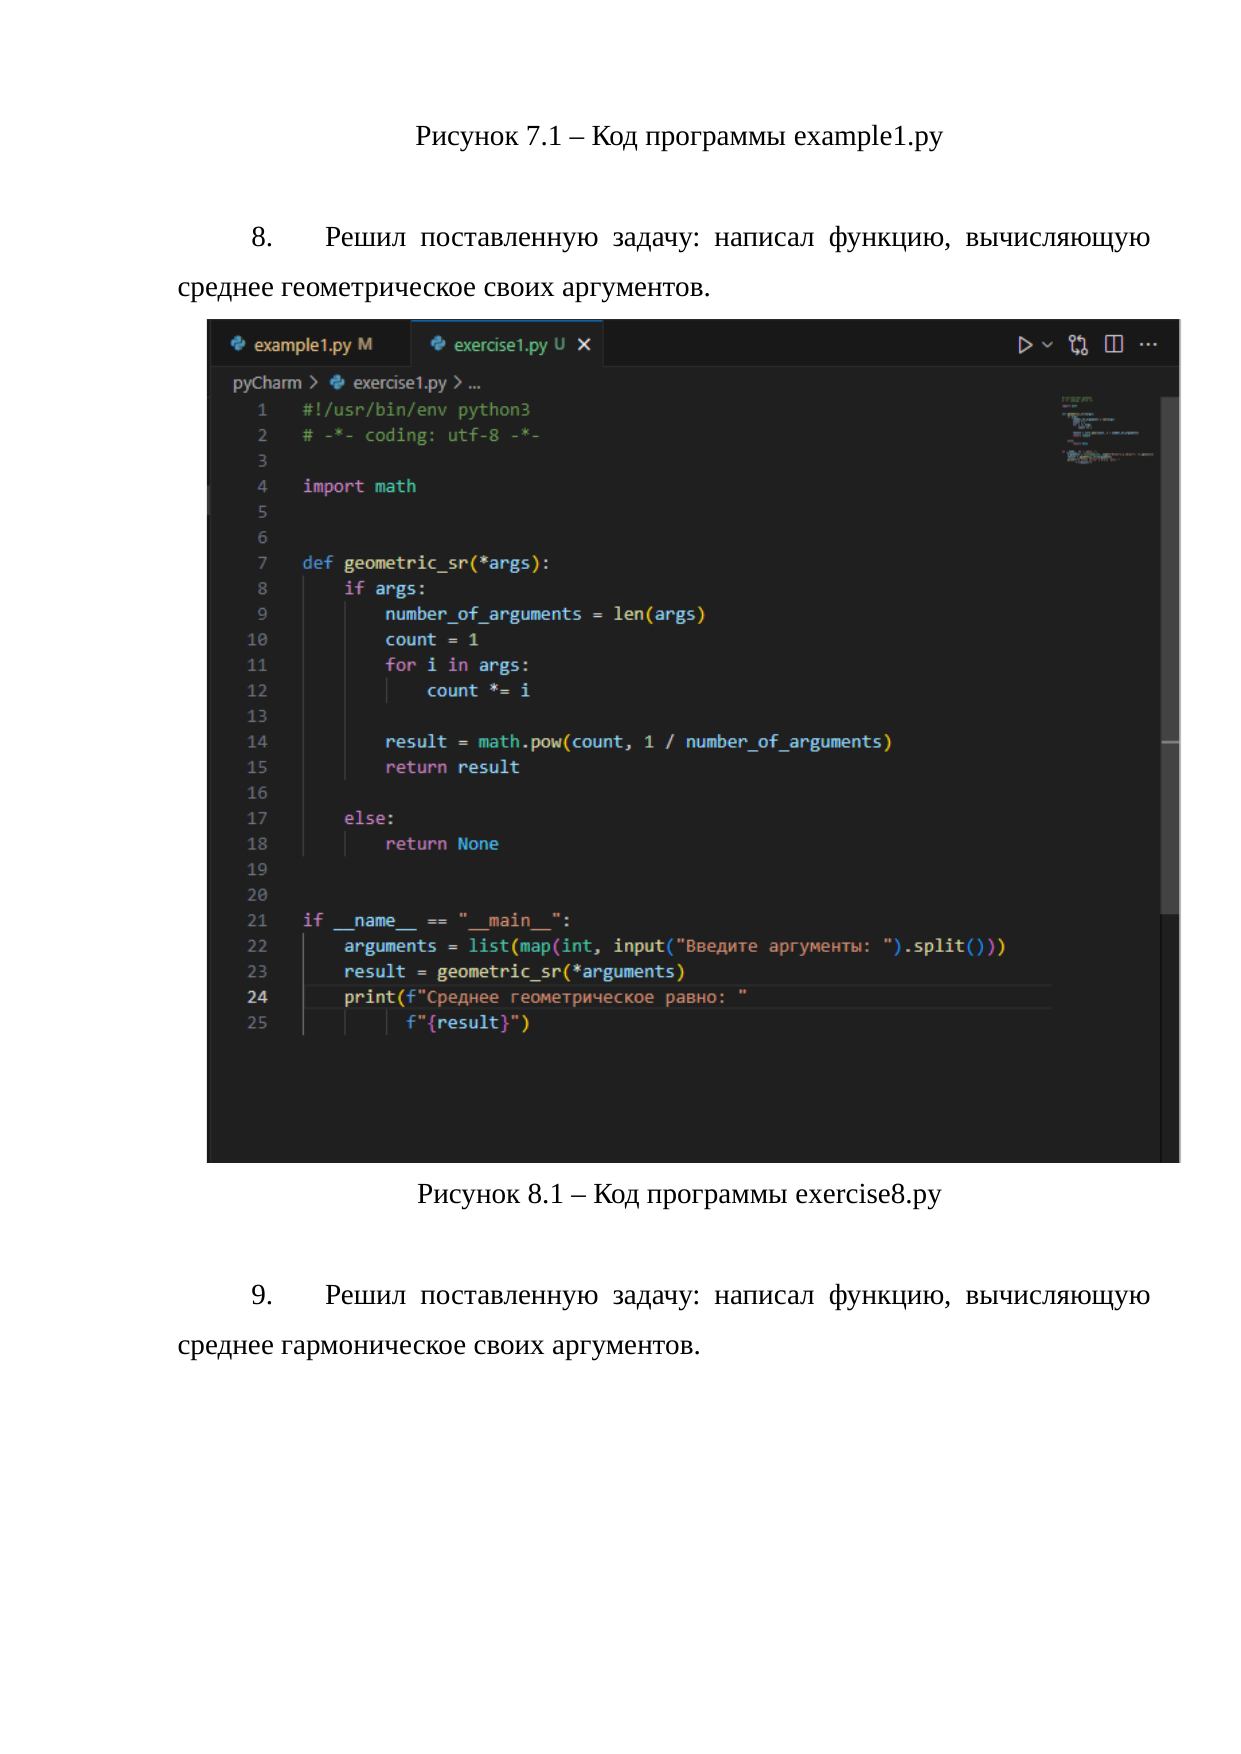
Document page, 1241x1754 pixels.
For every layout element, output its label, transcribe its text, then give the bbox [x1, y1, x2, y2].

list Рисунок 8.1 – Код программы exercise8.py [207, 1176, 1152, 1210]
list Рисунок 7.1 – Код программы example1.py [207, 118, 1152, 152]
list Решил поставленную задачу: написал функцию, вычисляющую среднее геометрическое своих аргументов. [177, 219, 1152, 303]
picture [206, 319, 1182, 1163]
list Решил поставленную задачу: написал функцию, вычисляющую среднее гармоническое своих аргументов. [177, 1277, 1152, 1361]
